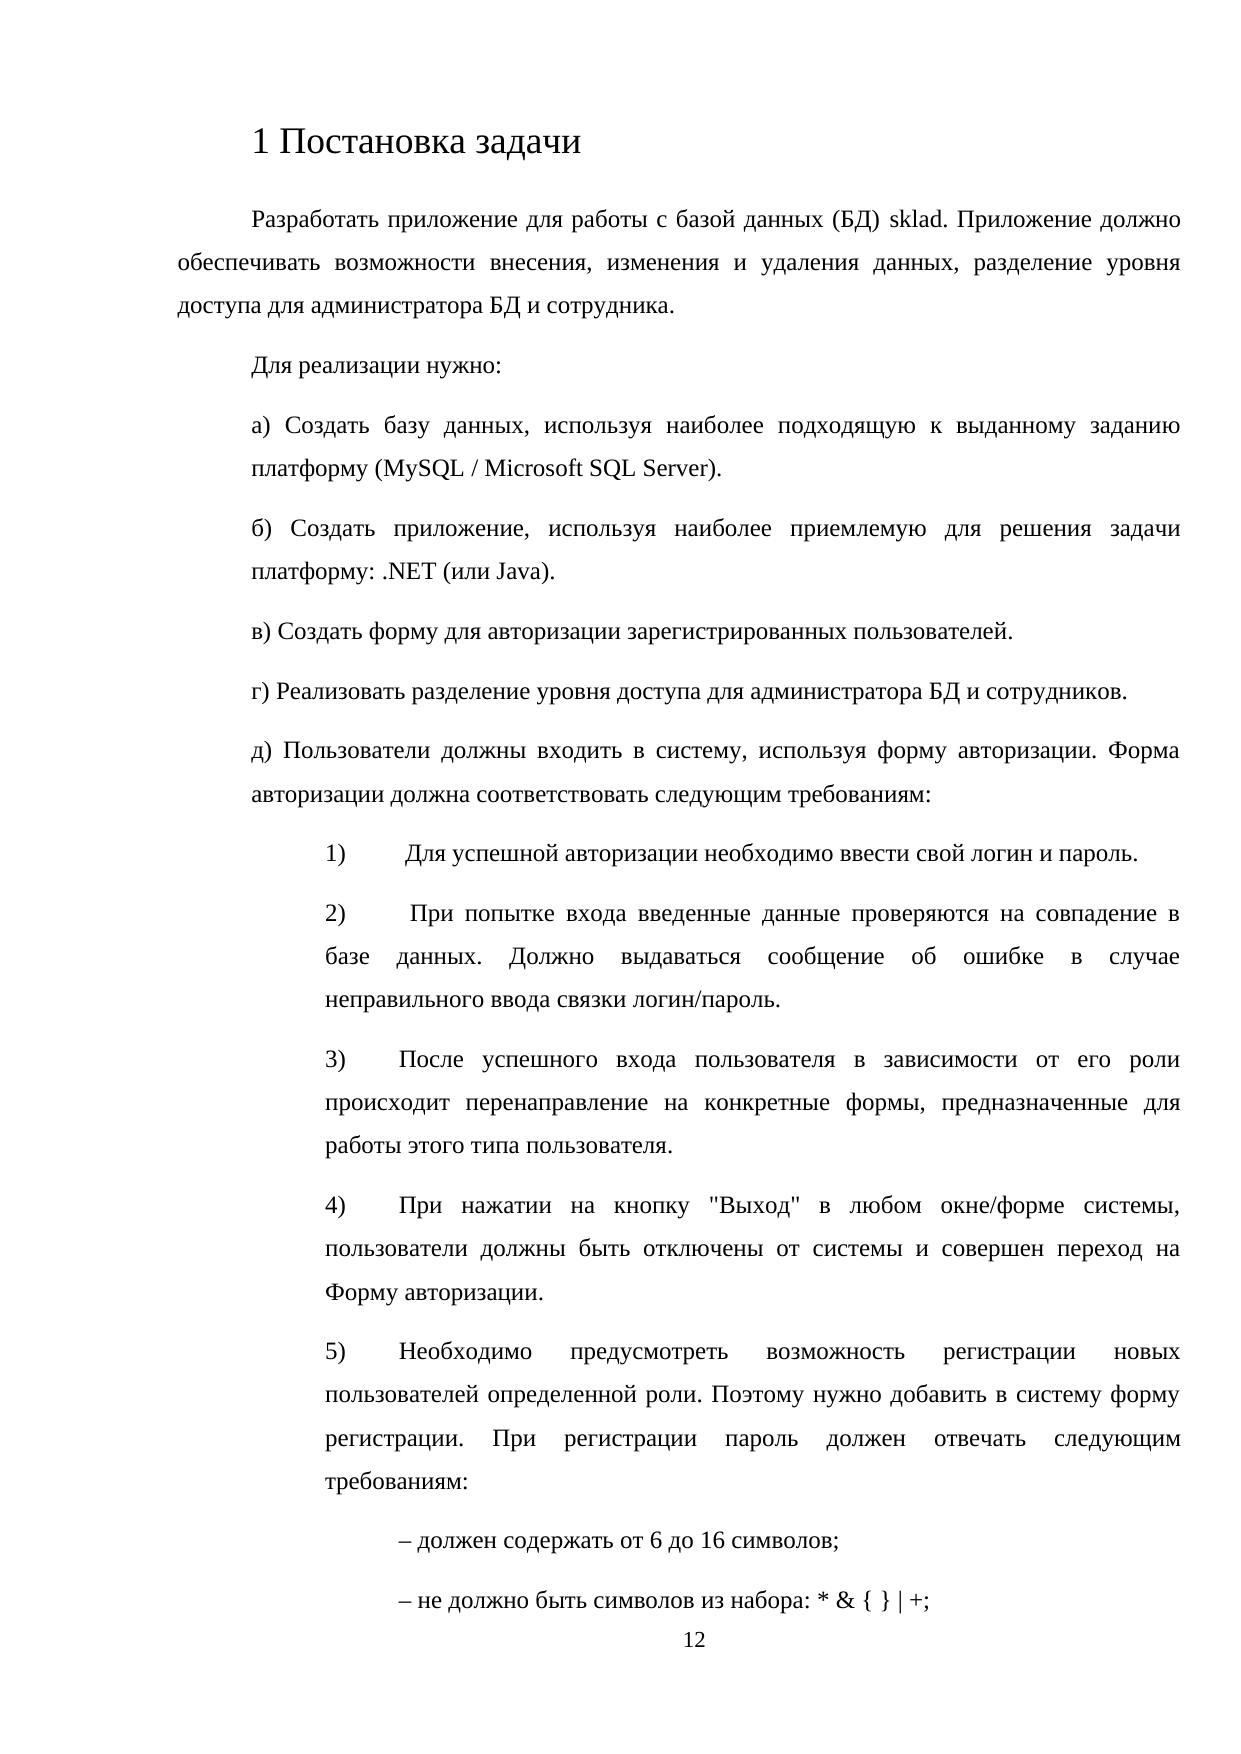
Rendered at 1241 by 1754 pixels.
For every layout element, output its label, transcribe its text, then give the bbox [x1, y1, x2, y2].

list Для успешной авторизации необходимо ввести свой логин и пароль. [325, 838, 1181, 867]
list После успешного входа пользователя в зависимости от его роли происходит перенаправление на конкретные формы, предназначенные для работы этого типа пользователя. [325, 1044, 1181, 1159]
text Для реализации нужно: [177, 350, 1181, 379]
list Необходимо предусмотреть возможность регистрации новых пользователей определенной роли. Поэтому нужно добавить в систему форму регистрации. При регистрации пароль должен отвечать следующим требованиям: [325, 1336, 1181, 1494]
list При нажатии на кнопку "Выход" в любом окне/форме системы, пользователи должны быть отключены от системы и совершен переход на Форму авторизации. [325, 1190, 1181, 1305]
text – должен содержать от 6 до 16 символов; [399, 1526, 1181, 1554]
text а) Создать базу данных, используя наиболее подходящую к выданному заданию платформу (MySQL / Microsoft SQL Server). [251, 410, 1181, 482]
text г) Реализовать разделение уровня доступа для администратора БД и сотрудников. [251, 676, 1181, 704]
text б) Создать приложение, используя наиболее приемлемую для решения задачи платформу: .NET (или Java). [251, 513, 1181, 585]
text 1 Постановка задачи [177, 118, 1181, 161]
text д) Пользователи должны входить в систему, используя форму авторизации. Форма авторизации должна соответствовать следующим требованиям: [251, 736, 1181, 807]
text в) Создать форму для авторизации зарегистрированных пользователей. [251, 616, 1181, 645]
list При попытке входа введенные данные проверяются на совпадение в базе данных. Должно выдаваться сообщение об ошибке в случае неправильного ввода связки логин/пароль. [325, 898, 1181, 1013]
text Разработать приложение для работы с базой данных (БД) sklad. Приложение должно обеспечивать возможности внесения, изменения и удаления данных, разделение уровня доступа для администратора БД и сотрудника. [177, 204, 1181, 319]
text – не должно быть символов из набора: * & { } | +; [325, 1585, 1181, 1614]
